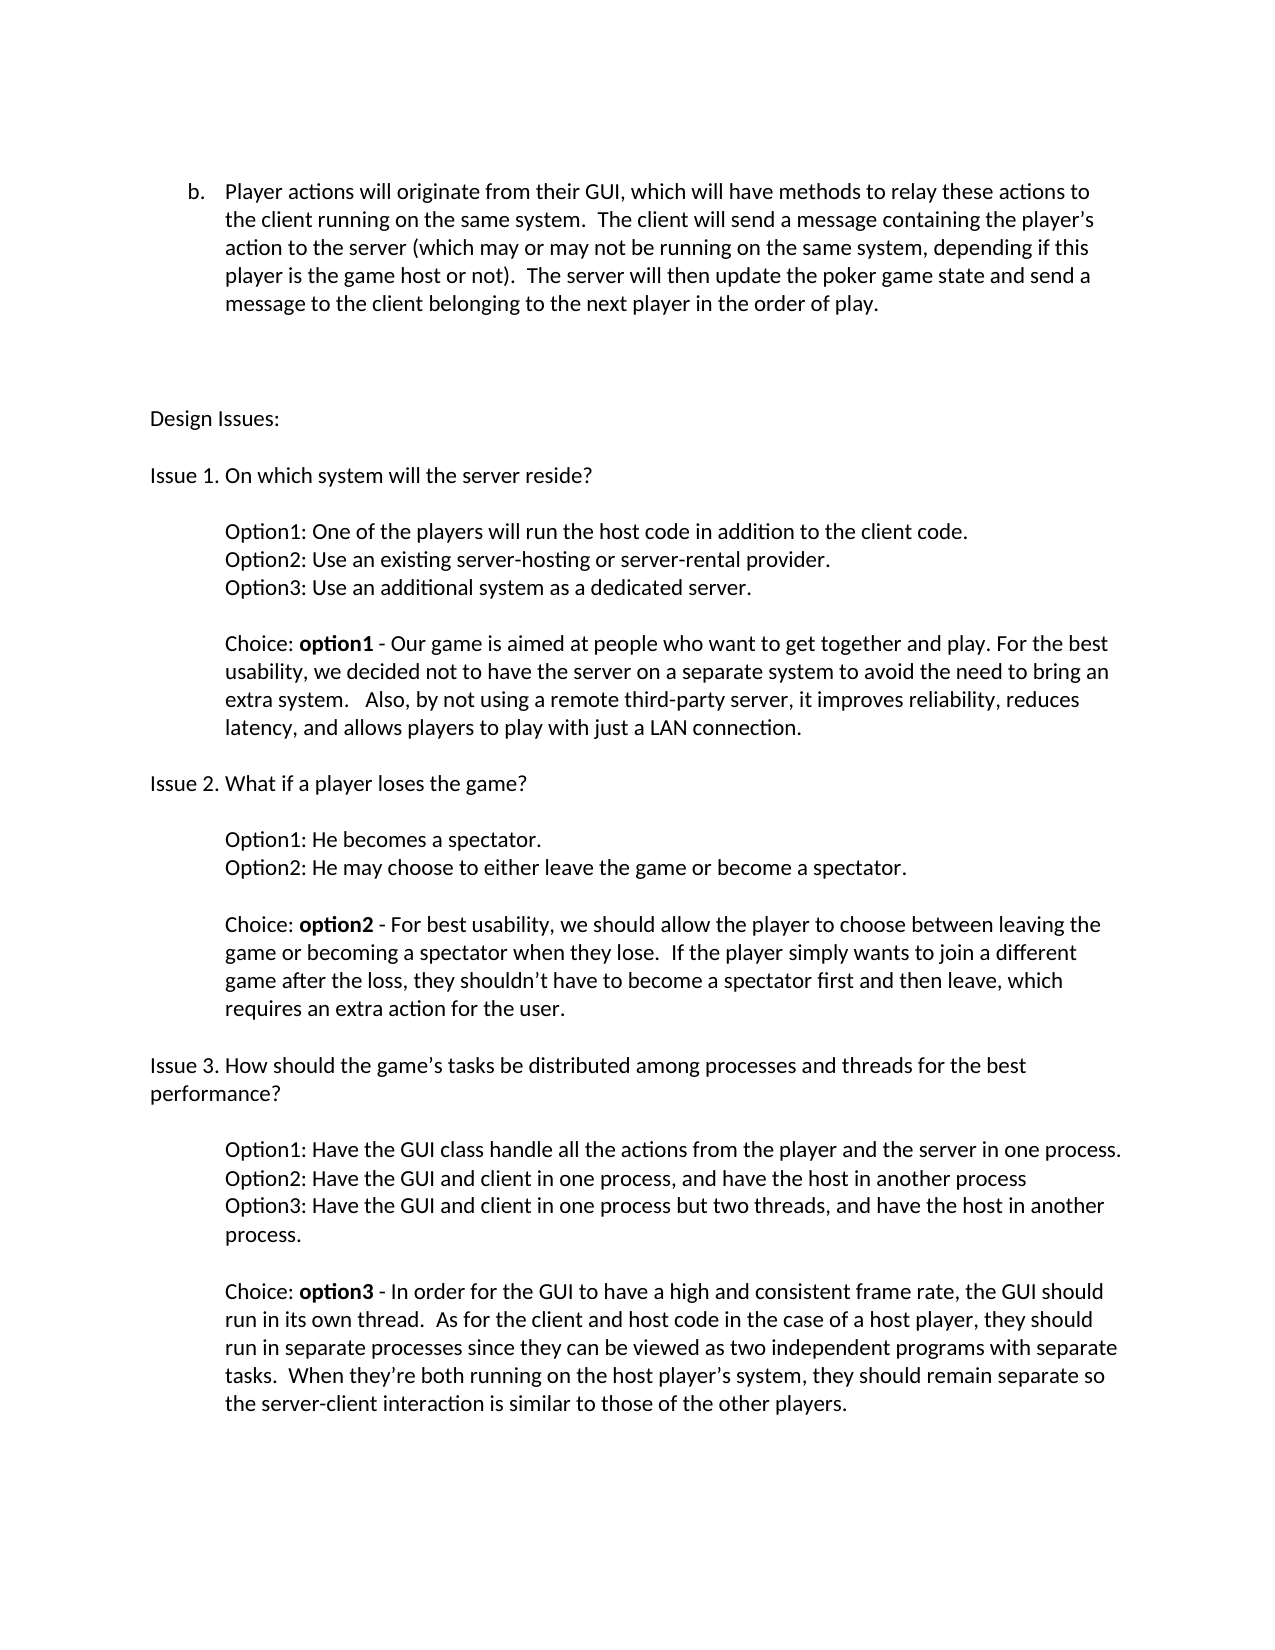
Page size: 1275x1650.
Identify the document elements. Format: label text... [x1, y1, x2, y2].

text Issue 1. On which system will the server reside? [150, 461, 1125, 489]
text Option1: Have the GUI class handle all the actions from the player and the server in one process. [225, 1136, 1125, 1164]
text Choice: option3 - In order for the GUI to have a high and consistent frame rate, the GUI should run in its own thread. As for the client and host code in the case of a host player, they should run in separate processes since they can be viewed as two independent programs with separate tasks. When they’re both running on the host player’s system, they should remain separate so the server-client interaction is similar to those of the other players. [225, 1277, 1125, 1417]
text Option2: Use an existing server-hosting or server-rental provider. [225, 545, 1125, 573]
text Option3: Use an additional system as a dedicated server. [225, 573, 1125, 601]
text Option1: One of the players will run the host code in addition to the client code. [225, 517, 1125, 545]
text Option3: Have the GUI and client in one process but two threads, and have the host in another process. [225, 1192, 1125, 1248]
text Design Issues: [150, 404, 1125, 432]
text Issue 2. What if a player loses the game? [150, 769, 1125, 797]
text Issue 3. How should the game’s tasks be distributed among processes and threads for the best performance? [150, 1052, 1125, 1108]
text Choice: option1 - Our game is aimed at people who want to get together and play. For the best usability, we decided not to have the server on a separate system to avoid the need to bring an extra system. Also, by not using a remote third-party server, it improves reliability, reduces latency, and allows players to play with just a LAN connection. [225, 629, 1125, 741]
text Option2: He may choose to either leave the game or become a spectator. [225, 853, 1125, 881]
text Option1: He becomes a spectator. [225, 825, 1125, 853]
list Player actions will originate from their GUI, which will have methods to relay these actions to the client running on the same system. The client will send a message containing the player’s action to the server (which may or may not be running on the same system, depending if this player is the game host or not). The server will then update the poker game state and send a message to the client belonging to the next player in the order of play. [187, 177, 1125, 317]
text Choice: option2 - For best usability, we should allow the player to choose between leaving the game or becoming a spectator when they lose. If the player simply wants to join a different game after the loss, they shouldn’t have to become a spectator first and then leave, which requires an extra action for the user. [225, 910, 1125, 1022]
text Option2: Have the GUI and client in one process, and have the host in another process [225, 1164, 1125, 1192]
